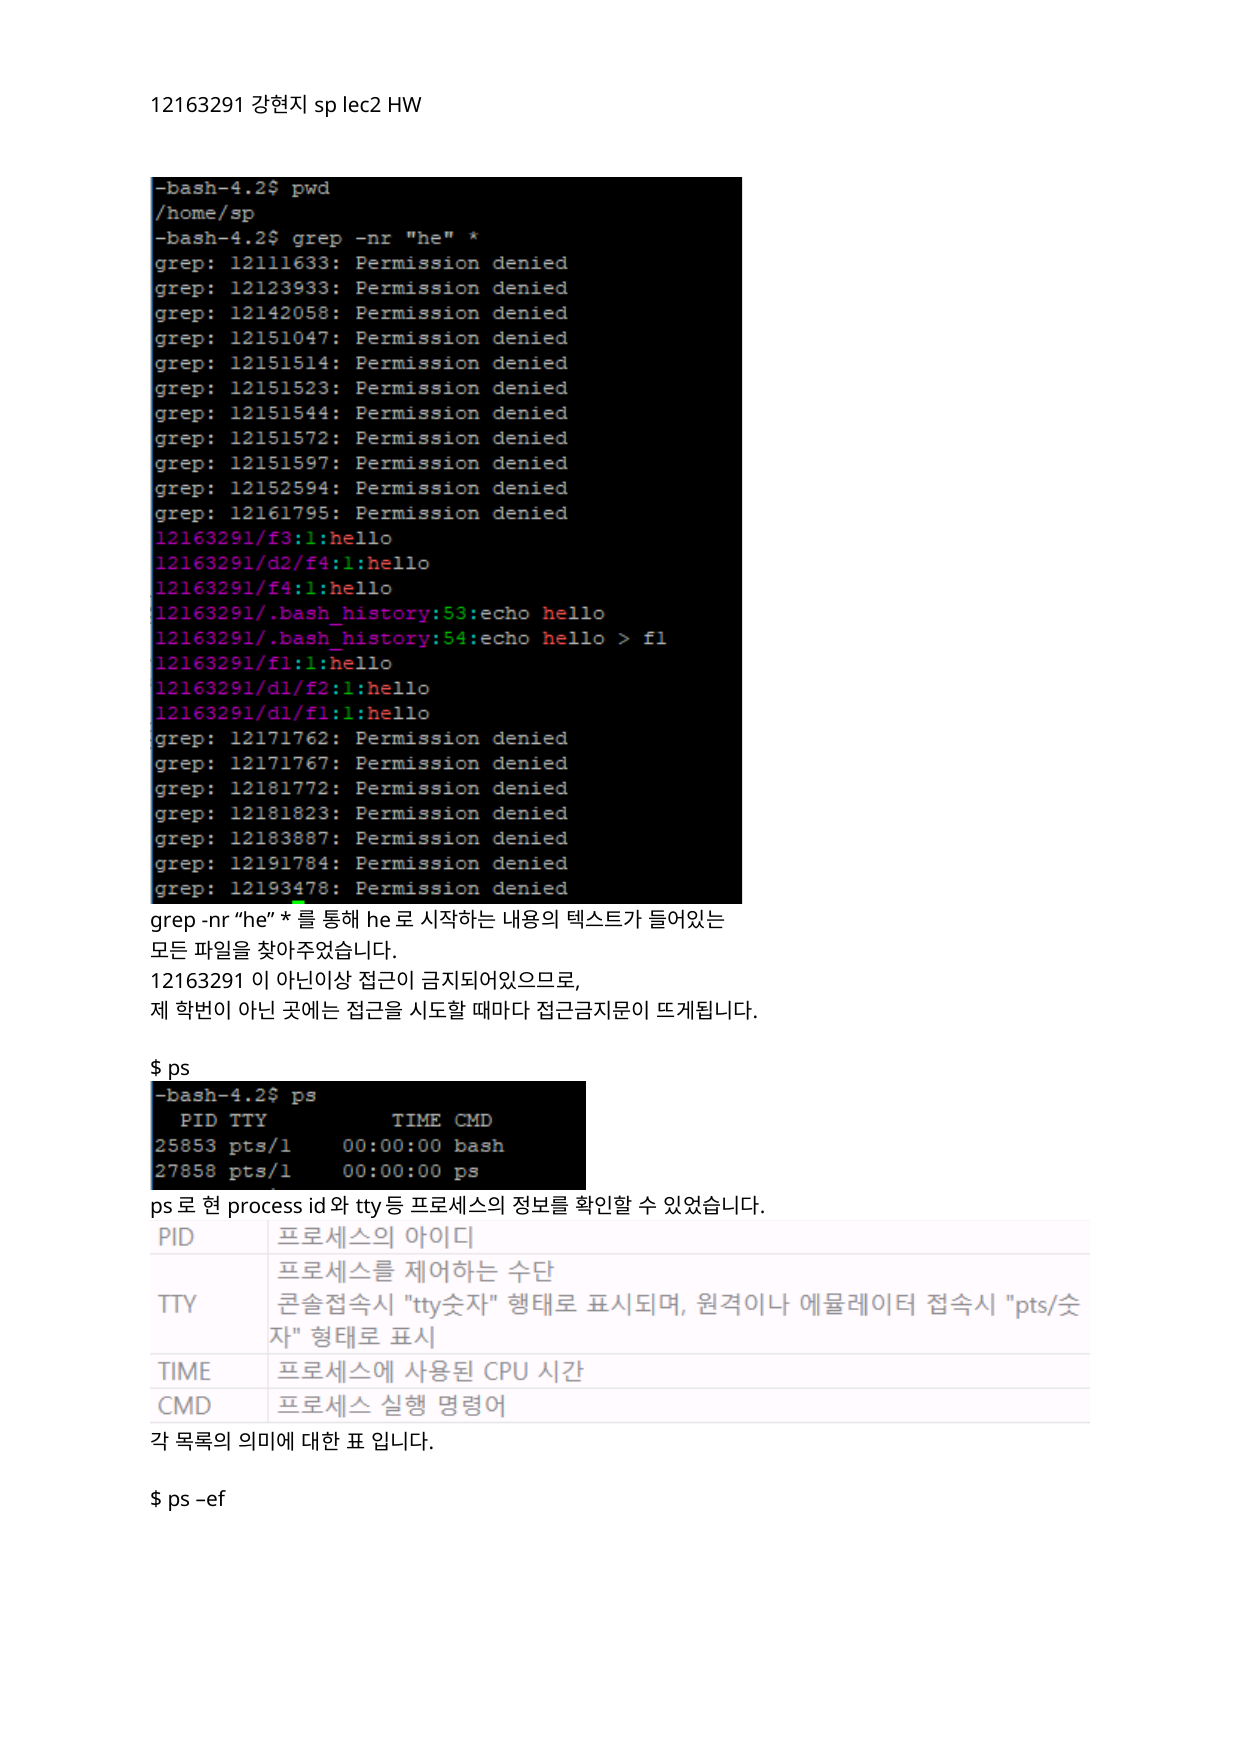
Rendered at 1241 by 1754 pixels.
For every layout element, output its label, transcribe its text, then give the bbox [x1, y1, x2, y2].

text 각 목록의 의미에 대한 표 입니다. [150, 1425, 1090, 1455]
picture [150, 177, 743, 904]
text 모든 파일을 찾아주었습니다. [150, 934, 1090, 964]
text ps로 현 process id와 tty등 프로세스의 정보를 확인할 수 있었습니다. [150, 1190, 1090, 1220]
text $ ps [150, 1053, 1090, 1082]
text $ ps –ef [150, 1484, 1090, 1512]
text 12163291 이 아닌이상 접근이 금지되어있으므로, [150, 964, 1090, 995]
text grep -nr “he” * 를 통해 he로 시작하는 내용의 텍스트가 들어있는 [150, 904, 1090, 934]
text 제 학번이 아닌 곳에는 접근을 시도할 때마다 접근금지문이 뜨게됩니다. [150, 995, 1090, 1025]
picture [150, 1220, 1091, 1425]
picture [150, 1081, 586, 1190]
